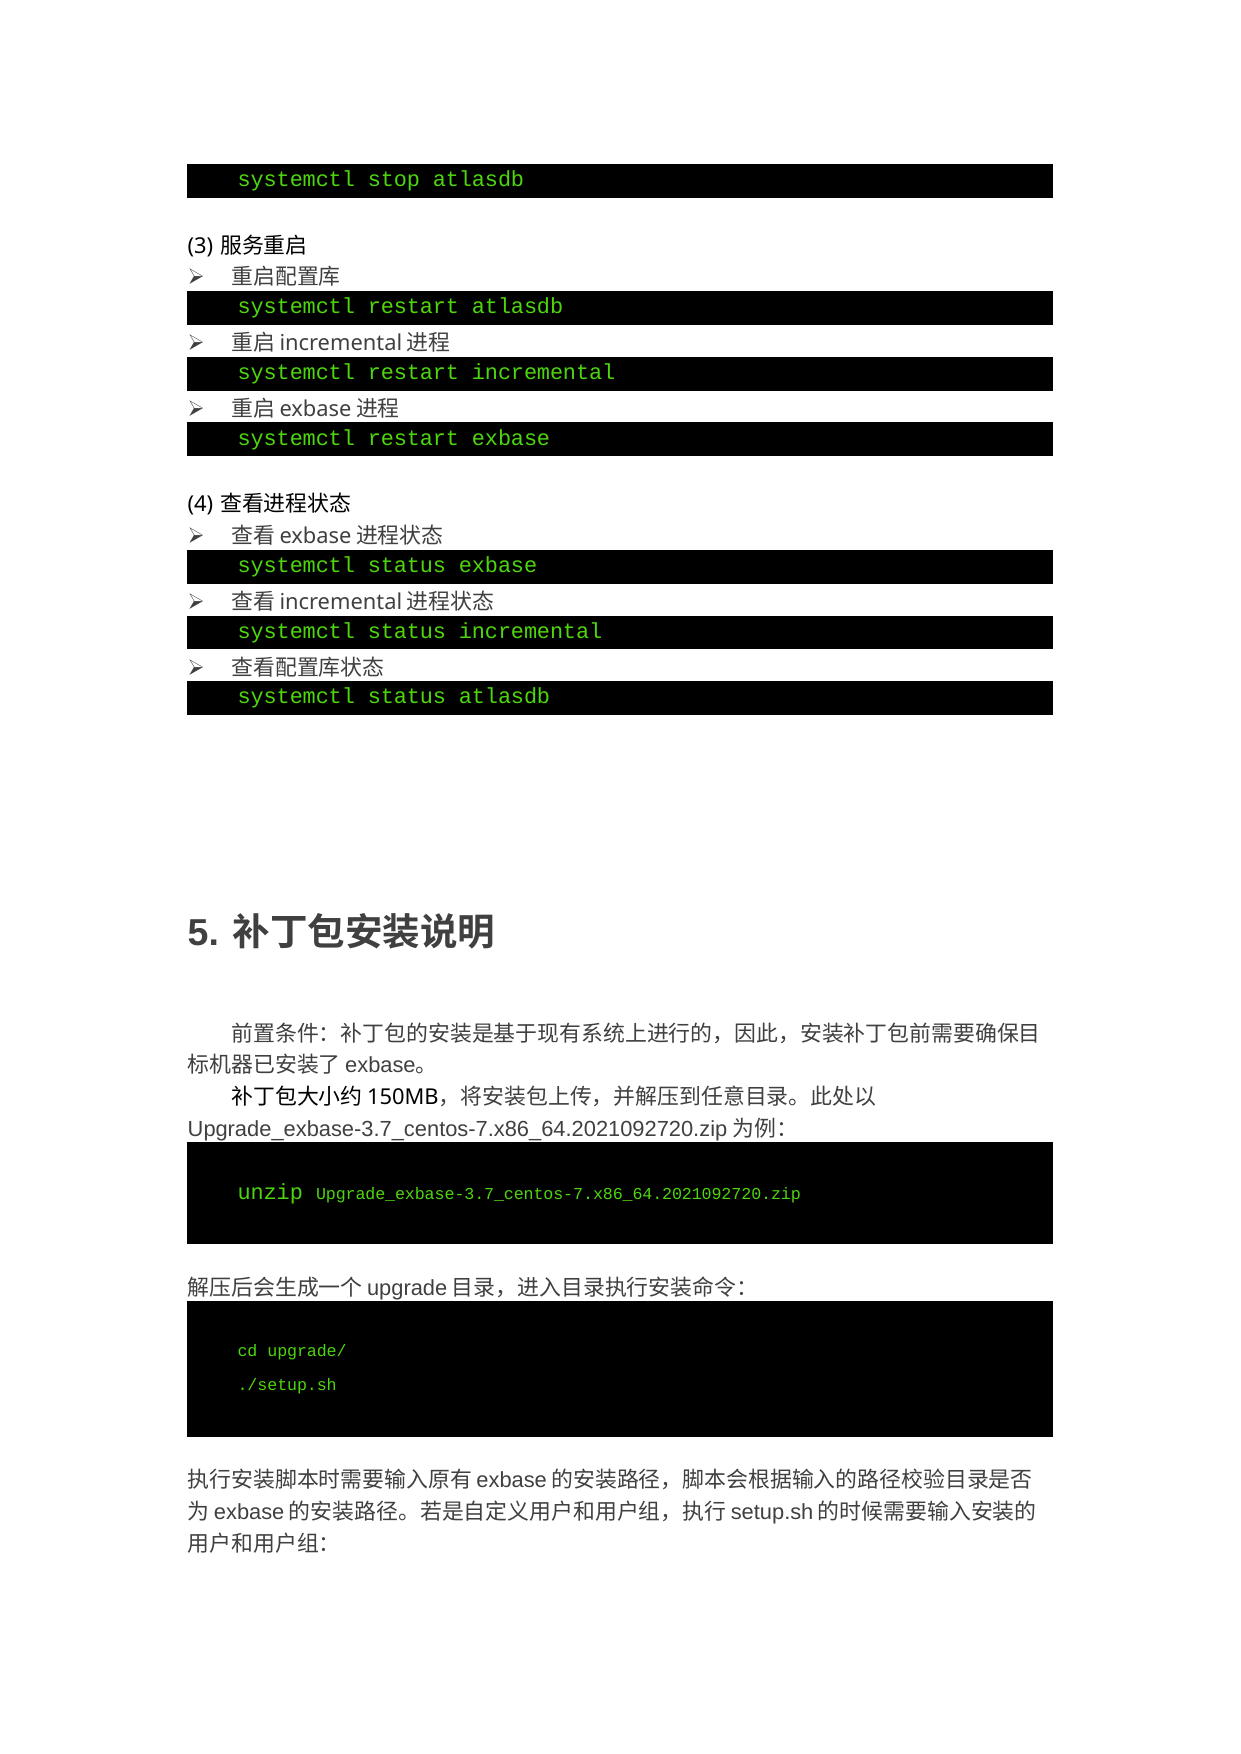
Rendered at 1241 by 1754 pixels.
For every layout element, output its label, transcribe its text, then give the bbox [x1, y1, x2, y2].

list 查看incremental进程状态 [187, 584, 1053, 616]
list 服务重启 [187, 228, 1053, 259]
text 执行安装脚本时需要输入原有exbase的安装路径，脚本会根据输入的路径校验目录是否为exbase的安装路径。若是自定义用户和用户组，执行setup.sh的时候需要输入安装的用户和用户组： [187, 1462, 1053, 1557]
list 重启incremental进程 [187, 325, 1053, 357]
list 重启exbase进程 [187, 391, 1053, 422]
list 查看exbase进程状态 [187, 518, 1053, 550]
text systemctl restart atlasdb [187, 291, 1053, 325]
list 查看进程状态 [187, 486, 1053, 518]
text systemctl status exbase [187, 550, 1053, 584]
text 前置条件：补丁包的安装是基于现有系统上进行的，因此，安装补丁包前需要确保目标机器已安装了exbase。 [187, 1016, 1053, 1079]
list 重启配置库 [187, 259, 1053, 291]
text 补丁包大小约150MB，将安装包上传，并解压到任意目录。此处以Upgrade_exbase-3.7_centos-7.x86_64.2021092720.zip为例： [187, 1079, 1053, 1142]
text systemctl status atlasdb [187, 681, 1053, 715]
text unzip Upgrade_exbase-3.7_centos-7.x86_64.2021092720.zip [187, 1176, 1053, 1210]
text systemctl stop atlasdb [187, 164, 1053, 198]
text ./setup.sh [187, 1369, 1053, 1403]
subtitle 补丁包安装说明 [187, 902, 1053, 956]
text systemctl status incremental [187, 616, 1053, 649]
text systemctl restart incremental [187, 357, 1053, 391]
text 解压后会生成一个upgrade目录，进入目录执行安装命令： [187, 1269, 1053, 1301]
text cd upgrade/ [187, 1335, 1053, 1369]
list 查看配置库状态 [187, 649, 1053, 681]
text systemctl restart exbase [187, 422, 1053, 456]
